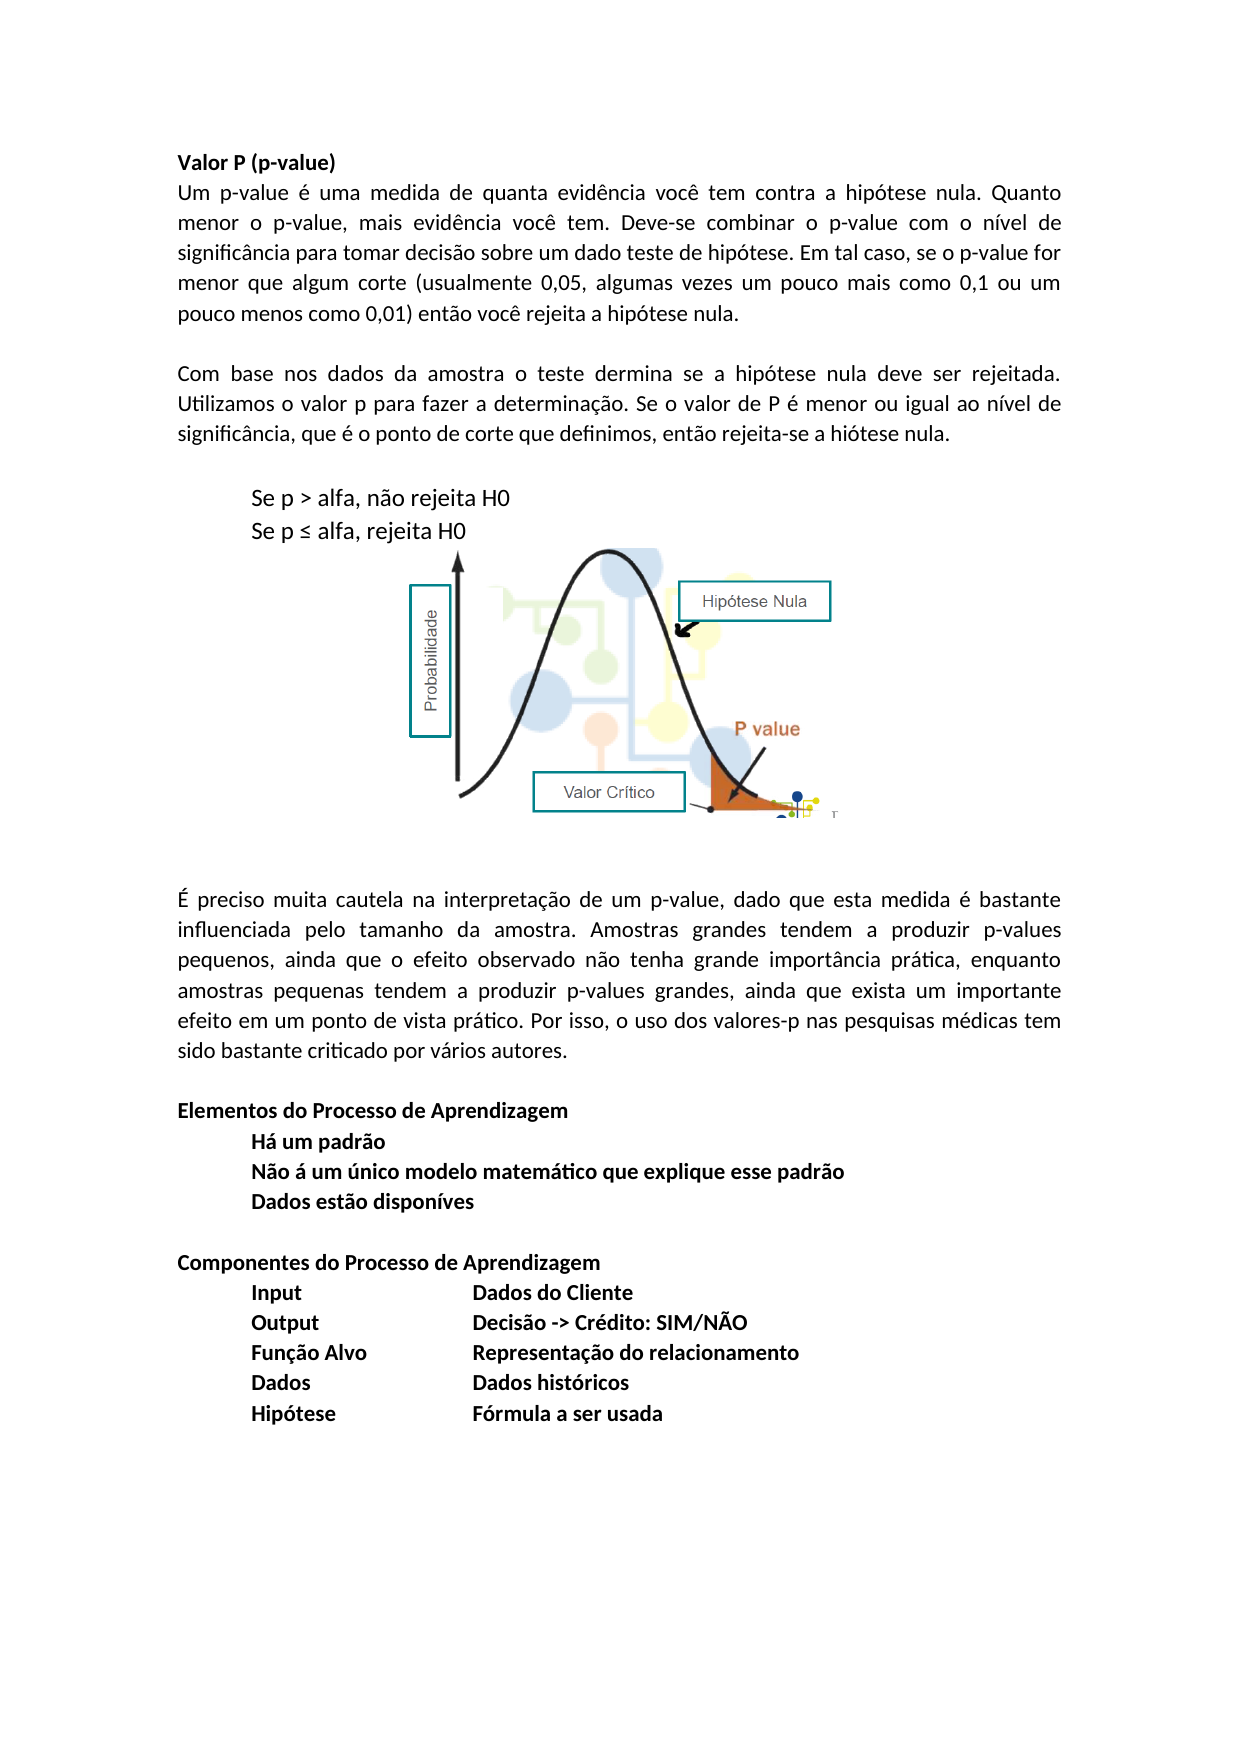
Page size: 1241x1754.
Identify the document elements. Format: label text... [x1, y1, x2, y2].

text Elementos do Processo de Aprendizagem [177, 1097, 1063, 1125]
text Há um padrão [251, 1127, 1063, 1155]
picture [402, 548, 839, 818]
text Hipótese Fórmula a ser usada [251, 1399, 1063, 1427]
text Com base nos dados da amostra o teste dermina se a hipótese nula deve ser rejeitada. Utilizamos o valor p para fazer a determinação. Se o valor de P é menor ou igual ao nível de significância, que é o ponto de corte que definimos, então rejeita-se a hiótese nula. [177, 359, 1063, 447]
text Um p-value é uma medida de quanta evidência você tem contra a hipótese nula. Quanto menor o p-value, mais evidência você tem. Deve-se combinar o p-value com o nível de significância para tomar decisão sobre um dado teste de hipótese. Em tal caso, se o p-value for menor que algum corte (usualmente 0,05, algumas vezes um pouco mais como 0,1 ou um pouco menos como 0,01) então você rejeita a hipótese nula. [177, 178, 1063, 327]
text Componentes do Processo de Aprendizagem [177, 1248, 1063, 1276]
text Dados Dados históricos [251, 1368, 1063, 1397]
text Função Alvo Representação do relacionamento [251, 1338, 1063, 1366]
text Output Decisão -> Crédito: SIM/NÃO [251, 1308, 1063, 1336]
text Não á um único modelo matemático que explique esse padrão [251, 1157, 1063, 1185]
text Se p > alfa, não rejeita H0 [251, 483, 1063, 513]
text Input Dados do Cliente [251, 1278, 1063, 1306]
text Valor P (p-value) [177, 148, 1063, 176]
text Dados estão disponíves [251, 1187, 1063, 1215]
text Se p ≤ alfa, rejeita H0 [251, 516, 1063, 546]
text É preciso muita cautela na interpretação de um p-value, dado que esta medida é bastante influenciada pelo tamanho da amostra. Amostras grandes tendem a produzir p-values pequenos, ainda que o efeito observado não tenha grande importância prática, enquanto amostras pequenas tendem a produzir p-values grandes, ainda que exista um importante efeito em um ponto de vista prático. Por isso, o uso dos valores-p nas pesquisas médicas tem sido bastante criticado por vários autores. [177, 885, 1063, 1064]
